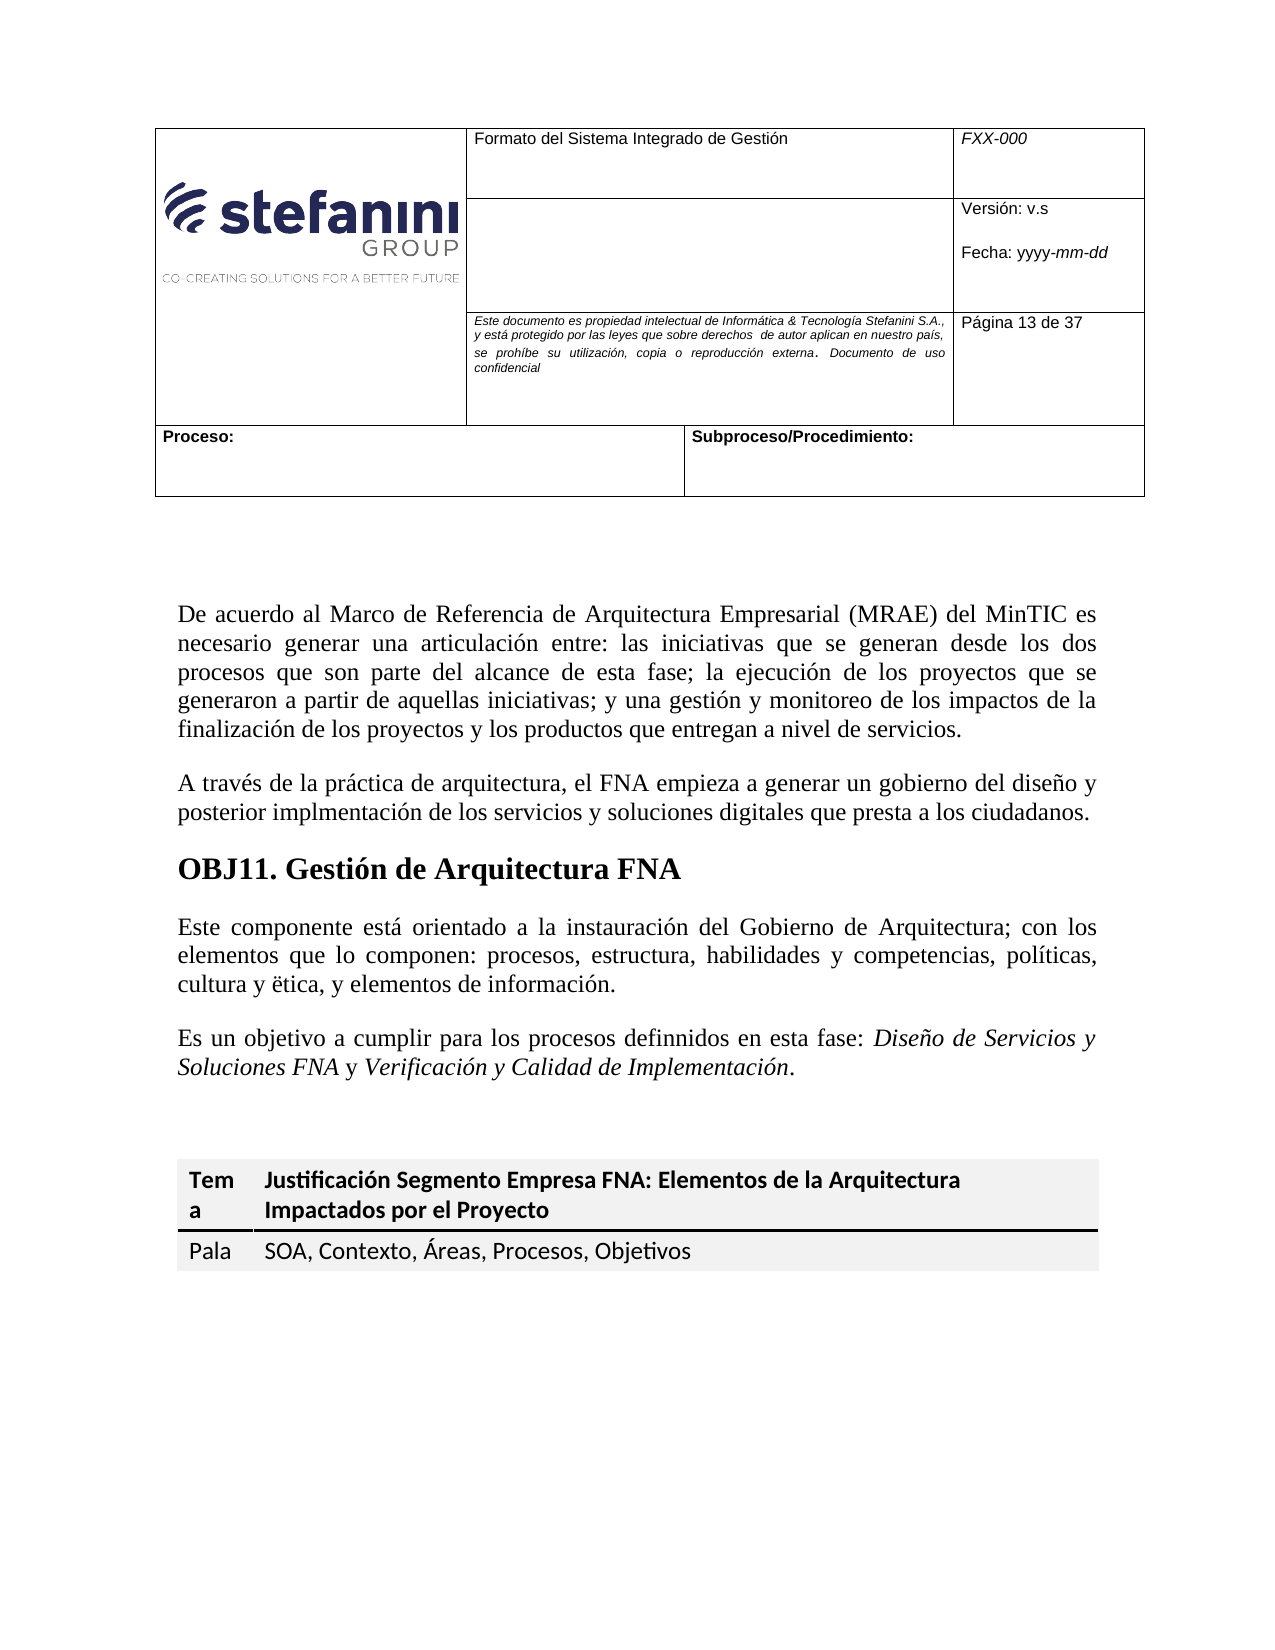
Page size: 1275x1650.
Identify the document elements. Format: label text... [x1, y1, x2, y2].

text Es un objetivo a cumplir para los procesos definnidos en esta fase: Diseño de Servicios y Soluciones FNA y Verificación y Calidad de Implementación. [177, 1023, 1098, 1080]
text A través de la práctica de arquitectura, el FNA empieza a generar un gobierno del diseño y posterior implmentación de los servicios y soluciones digitales que presta a los ciudadanos. [177, 768, 1098, 826]
table_cell SOA, Contexto, Áreas, Procesos, Objetivos [254, 1232, 1098, 1270]
text Este componente está orientado a la instauración del Gobierno de Arquitectura; con los elementos que lo componen: procesos, estructura, habilidades y competencias, políticas, cultura y ëtica, y elementos de información. [177, 912, 1098, 998]
table_header Tema [178, 1160, 253, 1229]
subtitle OBJ11. Gestión de Arquitectura FNA [177, 851, 1098, 887]
picture [162, 182, 460, 286]
text De acuerdo al Marco de Referencia de Arquitectura Empresarial (MRAE) del MinTIC es necesario generar una articulación entre: las iniciativas que se generan desde los dos procesos que son parte del alcance de esta fase; la ejecución de los proyectos que se generaron a partir de aquellas iniciativas; y una gestión y monitoreo de los impactos de la finalización de los proyectos y los productos que entregan a nivel de servicios. [177, 599, 1098, 743]
table_cell Palabras clave [178, 1232, 253, 1270]
table_header Justificación Segmento Empresa FNA: Elementos de la Arquitectura Impactados por el Proyecto [254, 1160, 1098, 1229]
